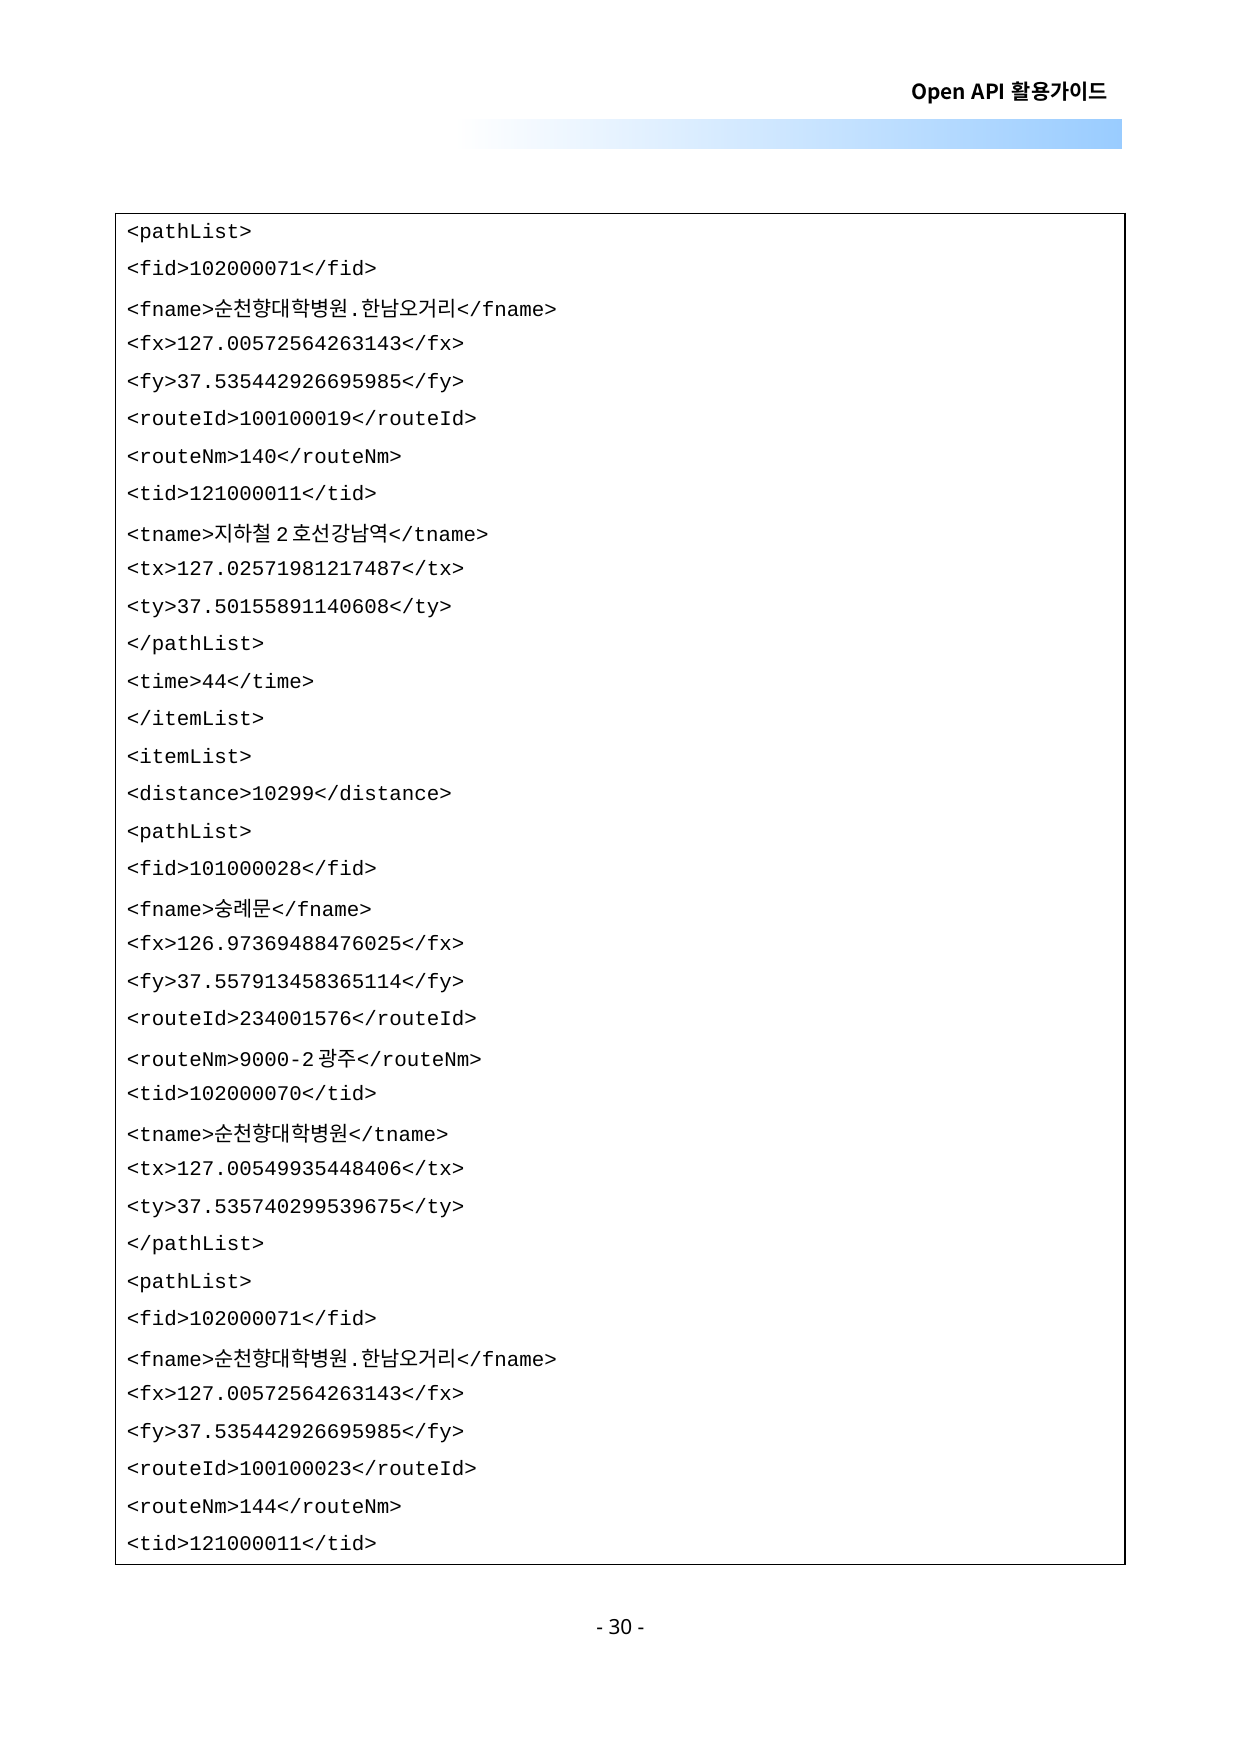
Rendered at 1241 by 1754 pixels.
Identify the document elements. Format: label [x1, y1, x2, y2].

table_cell [116, 214, 1124, 1564]
